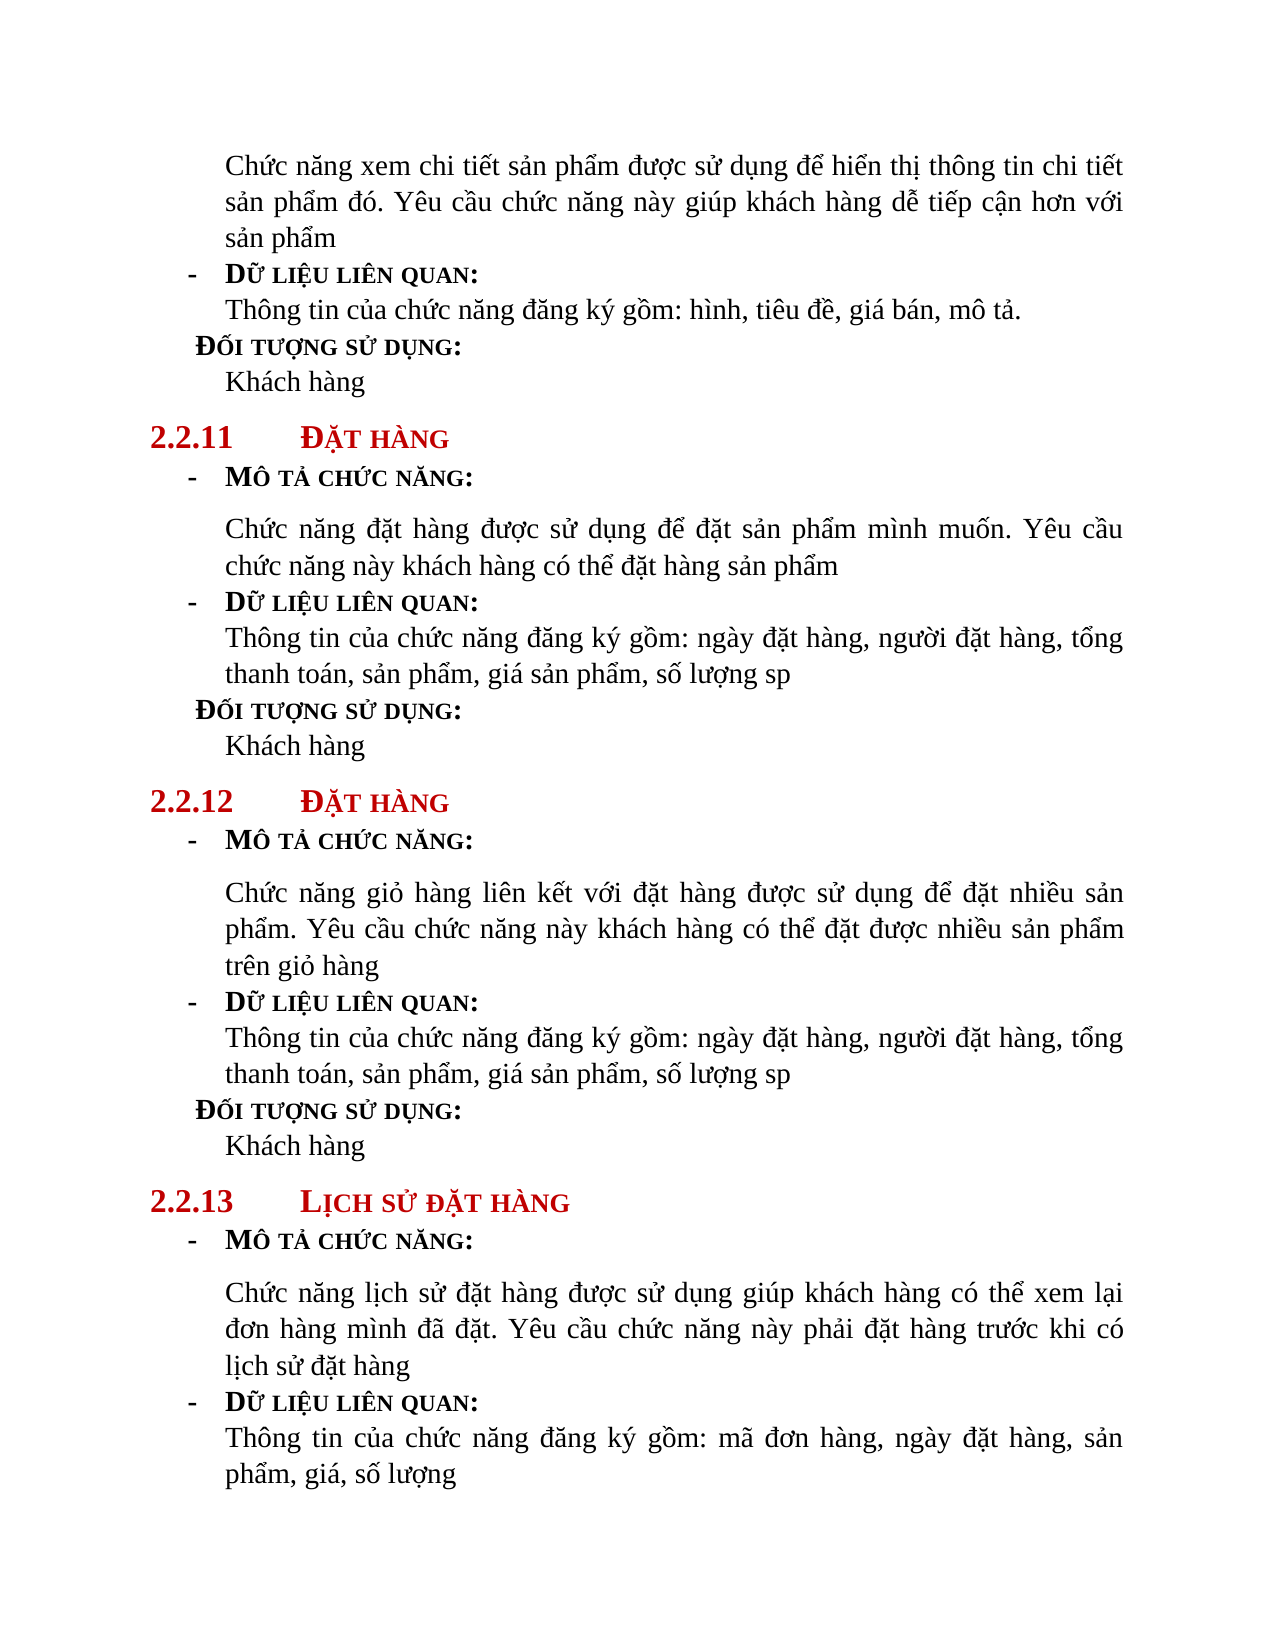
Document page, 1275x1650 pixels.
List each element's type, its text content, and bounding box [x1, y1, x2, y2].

text Chức năng giỏ hàng liên kết với đặt hàng được sử dụng để đặt nhiều sản phẩm. Yêu cầu chức năng này khách hàng có thể đặt được nhiều sản phẩm trên giỏ hàng [225, 875, 1125, 981]
list Dữ liệu liên quan: [187, 584, 1125, 617]
text Thông tin của chức năng đăng ký gồm: ngày đặt hàng, người đặt hàng, tổng thanh toán, sản phẩm, giá sản phẩm, số lượng sp [225, 620, 1125, 689]
list Dữ liệu liên quan: [187, 256, 1125, 289]
list Mô tả chức năng: [187, 1222, 1125, 1256]
list Mô tả chức năng: [187, 459, 1125, 492]
text Đối tượng sử dụng: [195, 1092, 1125, 1126]
text Chức năng xem chi tiết sản phẩm được sử dụng để hiển thị thông tin chi tiết sản phẩm đó. Yêu cầu chức năng này giúp khách hàng dễ tiếp cận hơn với sản phẩm [225, 148, 1125, 253]
subtitle Đặt hàng [150, 417, 1125, 456]
text Thông tin của chức năng đăng ký gồm: mã đơn hàng, ngày đặt hàng, sản phẩm, giá, số lượng [225, 1420, 1125, 1489]
subtitle Lịch sử đặt hàng [150, 1181, 1125, 1219]
text Chức năng đặt hàng được sử dụng để đặt sản phẩm mình muốn. Yêu cầu chức năng này khách hàng có thể đặt hàng sản phẩm [225, 511, 1125, 581]
text Thông tin của chức năng đăng ký gồm: hình, tiêu đề, giá bán, mô tả. [225, 292, 1125, 326]
subtitle Đặt hàng [150, 781, 1125, 819]
text Chức năng lịch sử đặt hàng được sử dụng giúp khách hàng có thể xem lại đơn hàng mình đã đặt. Yêu cầu chức năng này phải đặt hàng trước khi có lịch sử đặt hàng [225, 1275, 1125, 1381]
text Khách hàng [225, 1128, 1125, 1162]
text Thông tin của chức năng đăng ký gồm: ngày đặt hàng, người đặt hàng, tổng thanh toán, sản phẩm, giá sản phẩm, số lượng sp [225, 1020, 1125, 1089]
text Đối tượng sử dụng: [195, 692, 1125, 726]
text Đối tượng sử dụng: [195, 328, 1125, 362]
list Dữ liệu liên quan: [187, 1384, 1125, 1417]
text Khách hàng [225, 728, 1125, 762]
list Mô tả chức năng: [187, 822, 1125, 856]
list Dữ liệu liên quan: [187, 984, 1125, 1017]
text Khách hàng [225, 364, 1125, 398]
